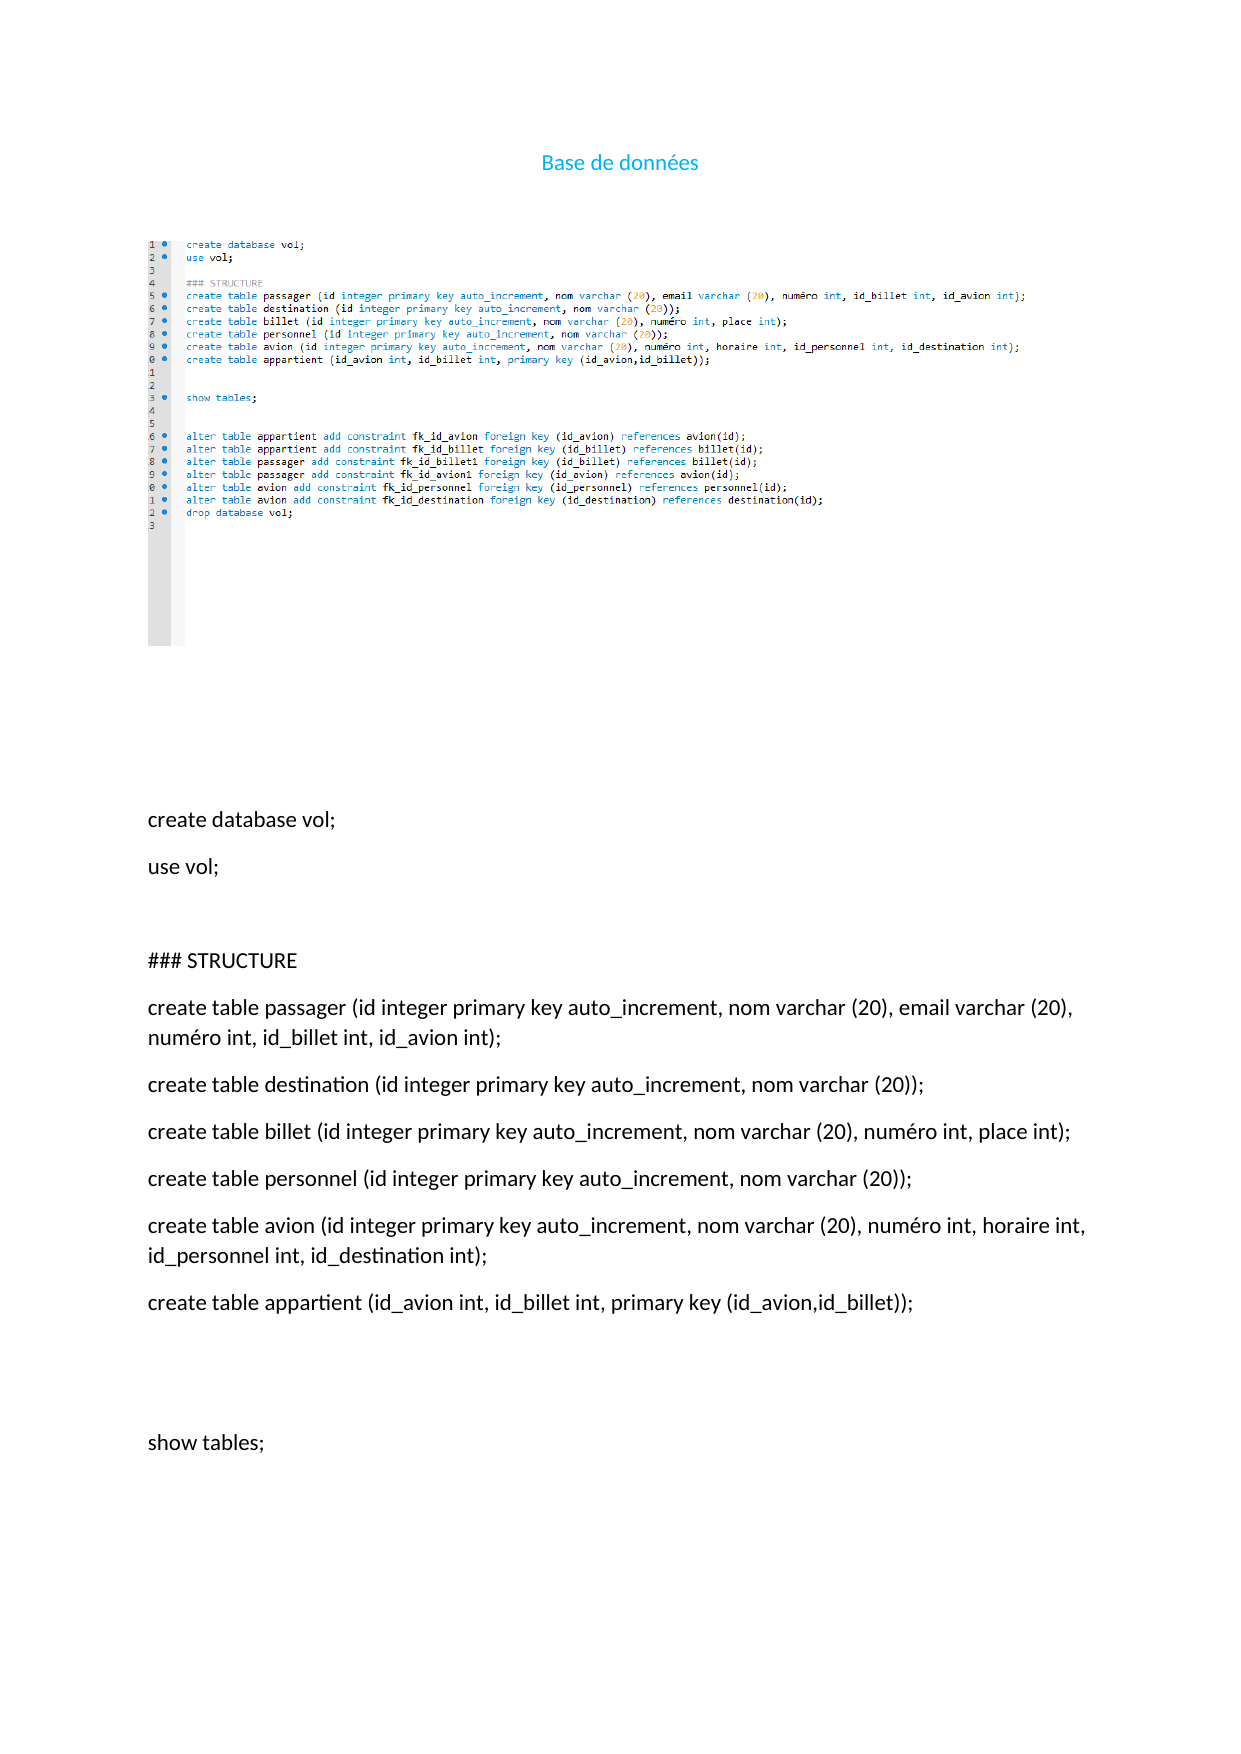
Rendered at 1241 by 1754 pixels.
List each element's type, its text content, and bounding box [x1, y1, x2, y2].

text create database vol; [148, 806, 1093, 834]
picture [148, 241, 1092, 646]
text create table appartient (id_avion int, id_billet int, primary key (id_avion,id_billet)); [148, 1288, 1093, 1316]
text use vol; [148, 852, 1093, 881]
text Base de données [148, 148, 1093, 176]
text create table passager (id integer primary key auto_increment, nom varchar (20), email varchar (20), numéro int, id_billet int, id_avion int); [148, 993, 1093, 1051]
text create table personnel (id integer primary key auto_increment, nom varchar (20)); [148, 1164, 1093, 1192]
text create table billet (id integer primary key auto_increment, nom varchar (20), numéro int, place int); [148, 1117, 1093, 1145]
text create table destination (id integer primary key auto_increment, nom varchar (20)); [148, 1070, 1093, 1098]
text show tables; [148, 1428, 1093, 1457]
text ### STRUCTURE [148, 946, 1093, 974]
text create table avion (id integer primary key auto_increment, nom varchar (20), numéro int, horaire int, id_personnel int, id_destination int); [148, 1211, 1093, 1269]
